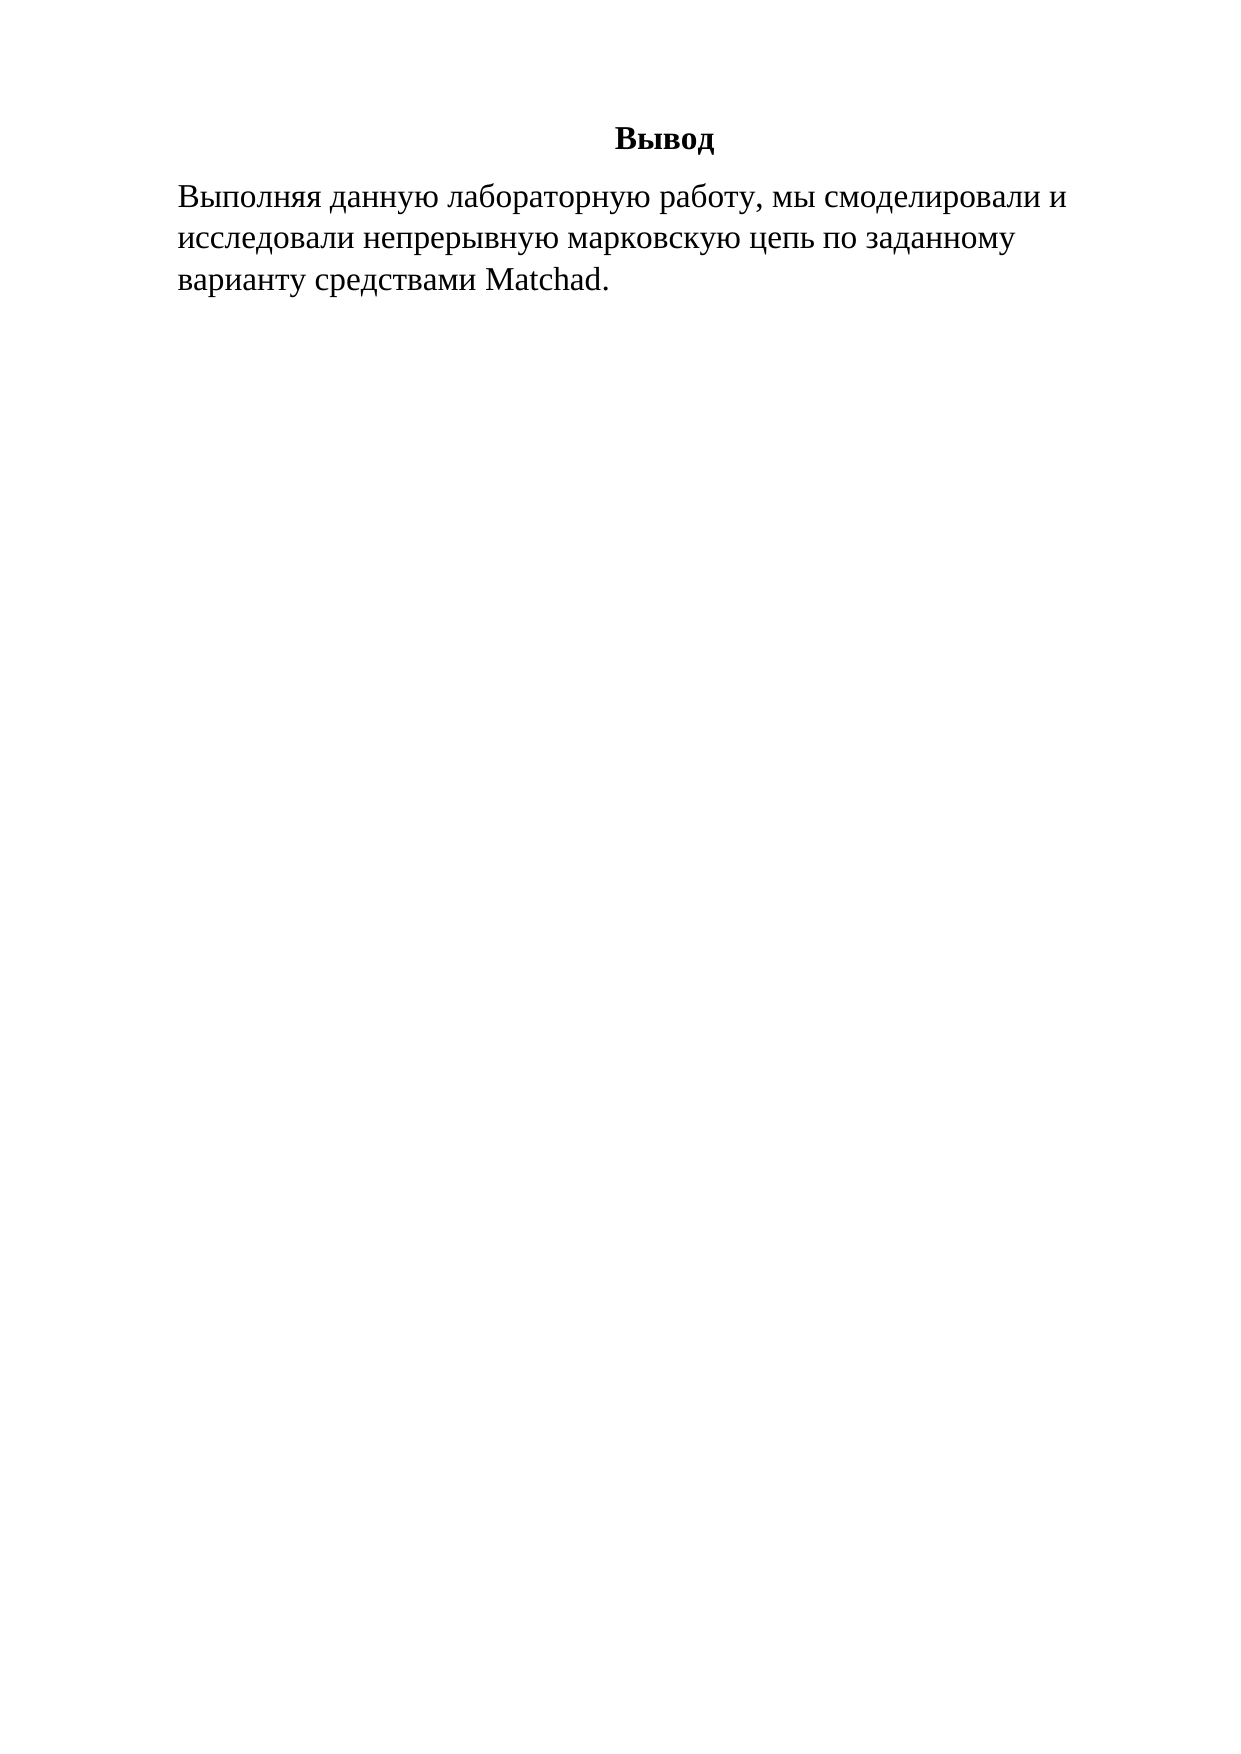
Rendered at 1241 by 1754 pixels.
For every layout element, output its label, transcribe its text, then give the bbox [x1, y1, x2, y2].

text Вывод [177, 118, 1152, 156]
text Выполняя данную лабораторную работу, мы смоделировали и исследовали непрерывную марковскую цепь по заданному варианту средствами Matchad. [177, 176, 1152, 297]
